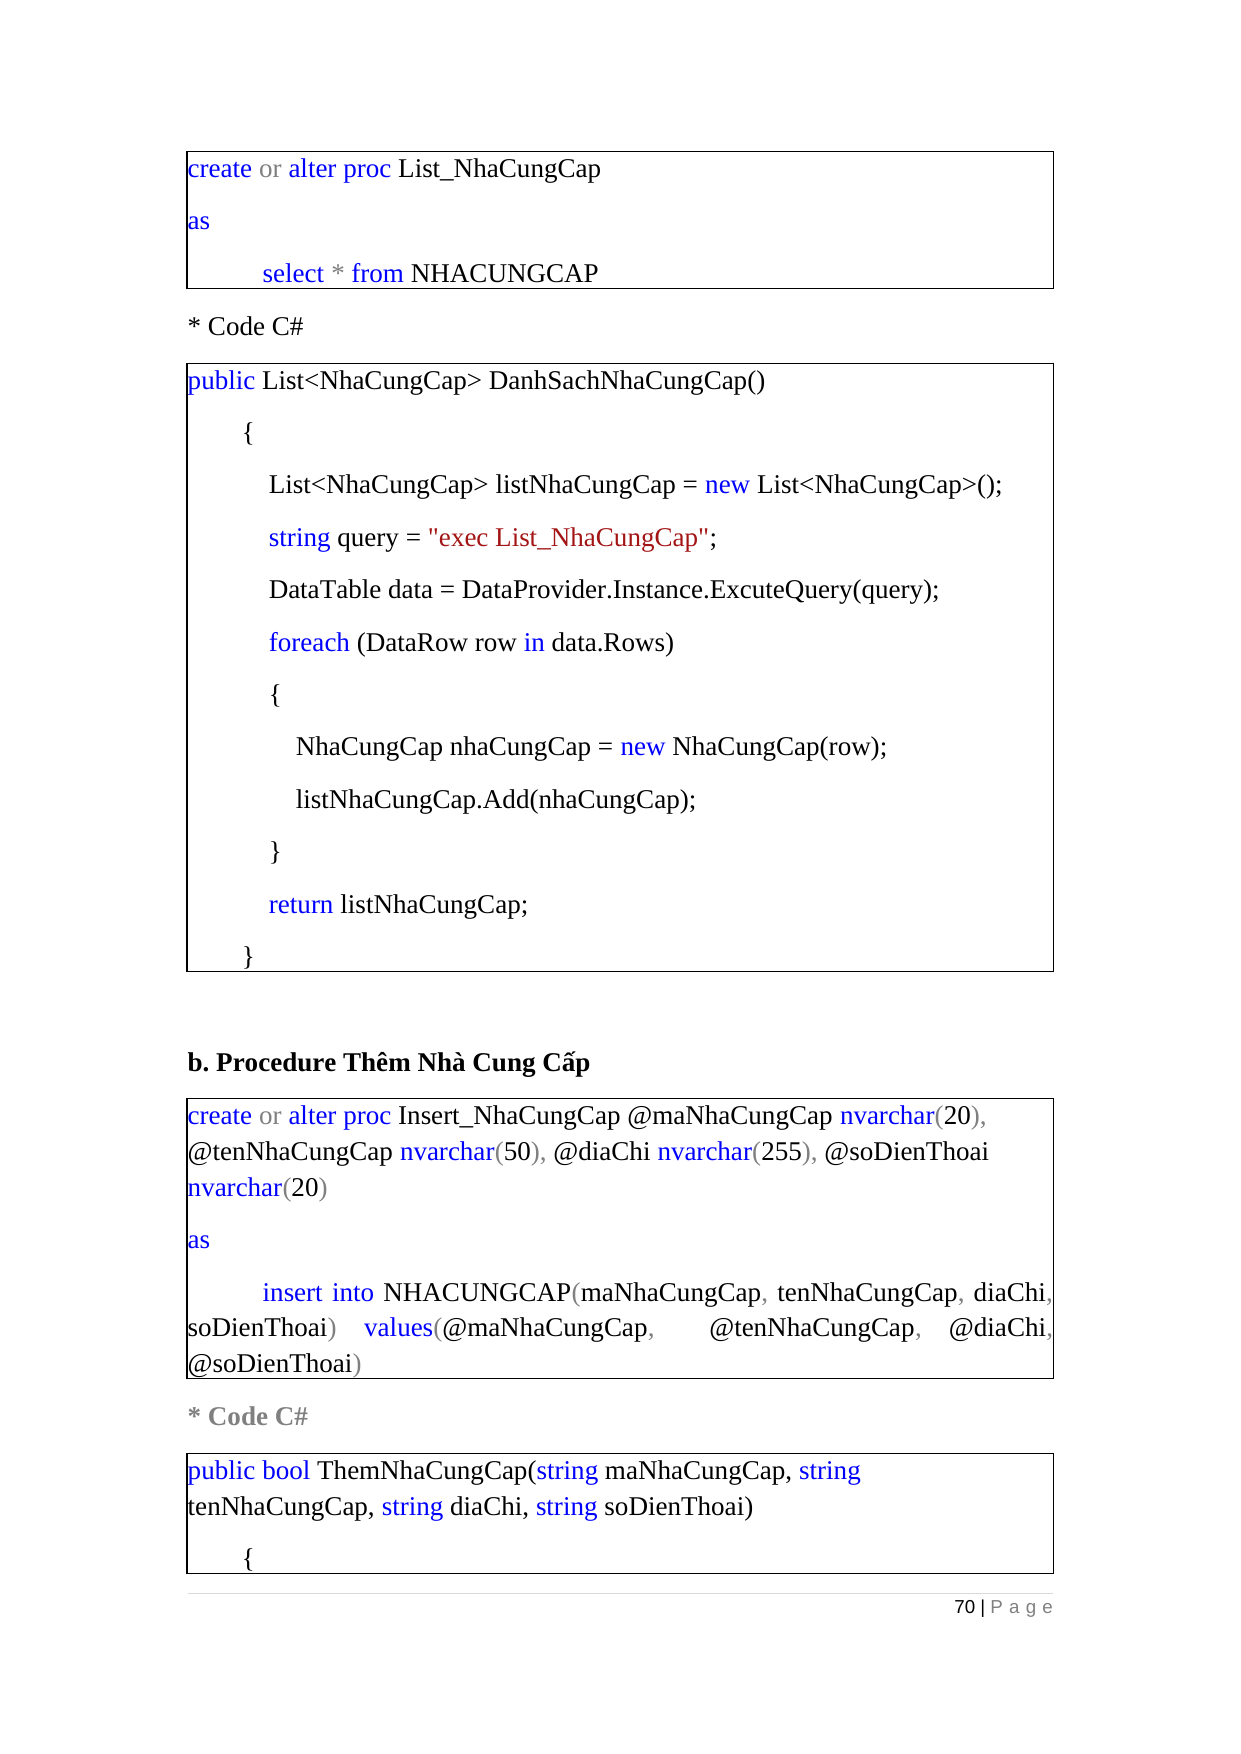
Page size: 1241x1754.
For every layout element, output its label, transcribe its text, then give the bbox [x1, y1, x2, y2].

text create or alter proc List_NhaCungCap [188, 152, 1053, 183]
text public List<NhaCungCap> DanhSachNhaCungCap() [188, 364, 1053, 395]
text as [188, 1222, 1053, 1254]
text * Code C# [187, 310, 1053, 341]
text List<NhaCungCap> listNhaCungCap = new List<NhaCungCap>(); [188, 467, 1053, 500]
text } [188, 834, 1053, 866]
text public bool ThemNhaCungCap(string maNhaCungCap, string tenNhaCungCap, string diaChi, string soDienThoai) [188, 1454, 1053, 1521]
text insert into NHACUNGCAP(maNhaCungCap, tenNhaCungCap, diaChi, soDienThoai) values(@maNhaCungCap, @tenNhaCungCap, @diaChi, @soDienThoai) [188, 1274, 1053, 1378]
text return listNhaCungCap; [188, 887, 1053, 919]
text DataTable data = DataProvider.Instance.ExcuteQuery(query); [188, 572, 1053, 604]
text select * from NHACUNGCAP [188, 256, 1053, 288]
text foreach (DataRow row in data.Rows) [188, 625, 1053, 657]
text { [188, 1541, 1053, 1573]
text { [188, 677, 1053, 709]
text * Code C# [187, 1401, 1053, 1432]
text string query = "exec List_NhaCungCap"; [188, 520, 1053, 552]
text b. Procedure Thêm Nhà Cung Cấp [187, 1046, 1053, 1077]
text as [188, 203, 1053, 236]
text NhaCungCap nhaCungCap = new NhaCungCap(row); [188, 729, 1053, 762]
text listNhaCungCap.Add(nhaCungCap); [188, 782, 1053, 814]
text { [188, 415, 1053, 447]
text create or alter proc Insert_NhaCungCap @maNhaCungCap nvarchar(20), @tenNhaCungCap nvarchar(50), @diaChi nvarchar(255), @soDienThoai nvarchar(20) [188, 1099, 1053, 1202]
text } [188, 939, 1053, 971]
